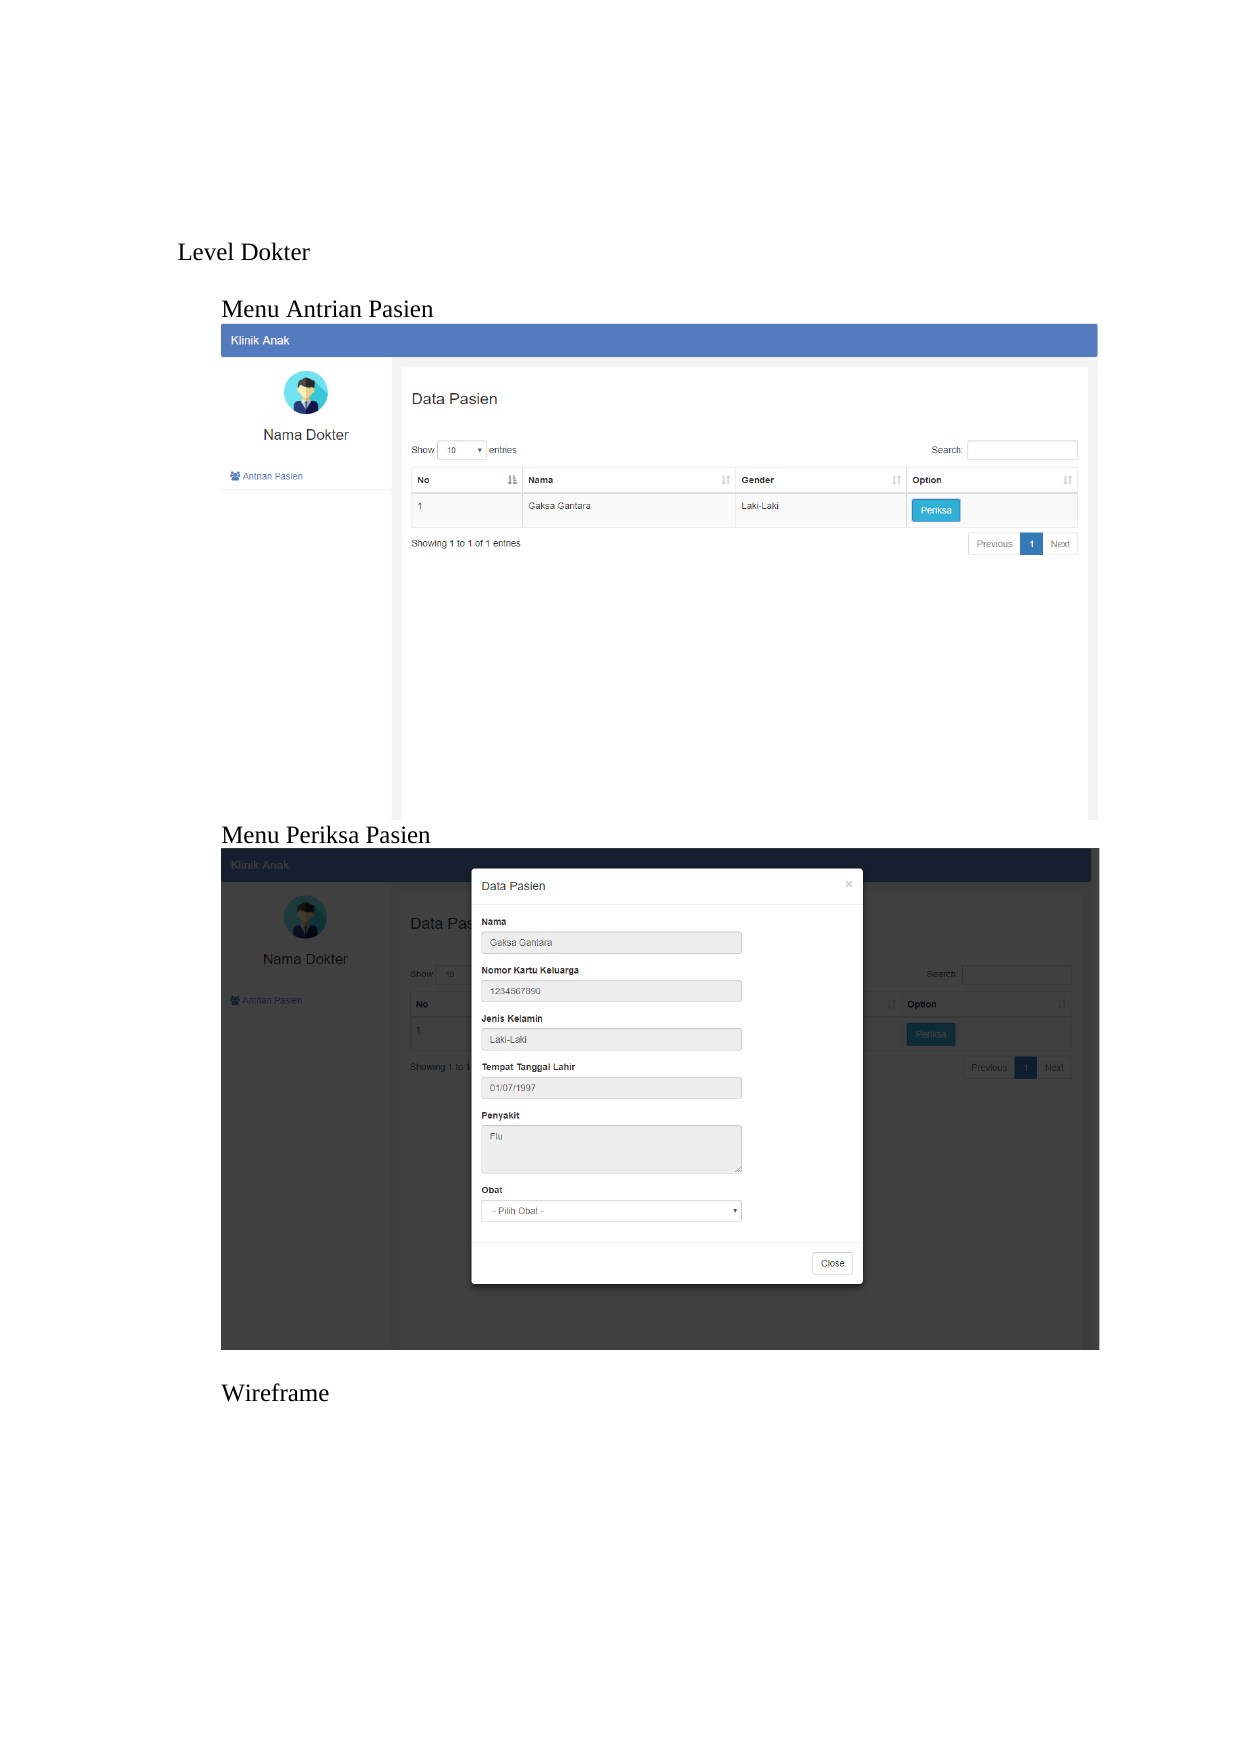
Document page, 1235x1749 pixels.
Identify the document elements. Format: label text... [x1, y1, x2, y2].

picture [221, 848, 1100, 1350]
text Menu Periksa Pasien [177, 820, 1057, 849]
text Menu Antrian Pasien [177, 294, 1057, 323]
picture [221, 323, 1101, 820]
text Level Dokter [177, 237, 1057, 266]
text Wireframe [177, 1378, 1057, 1407]
